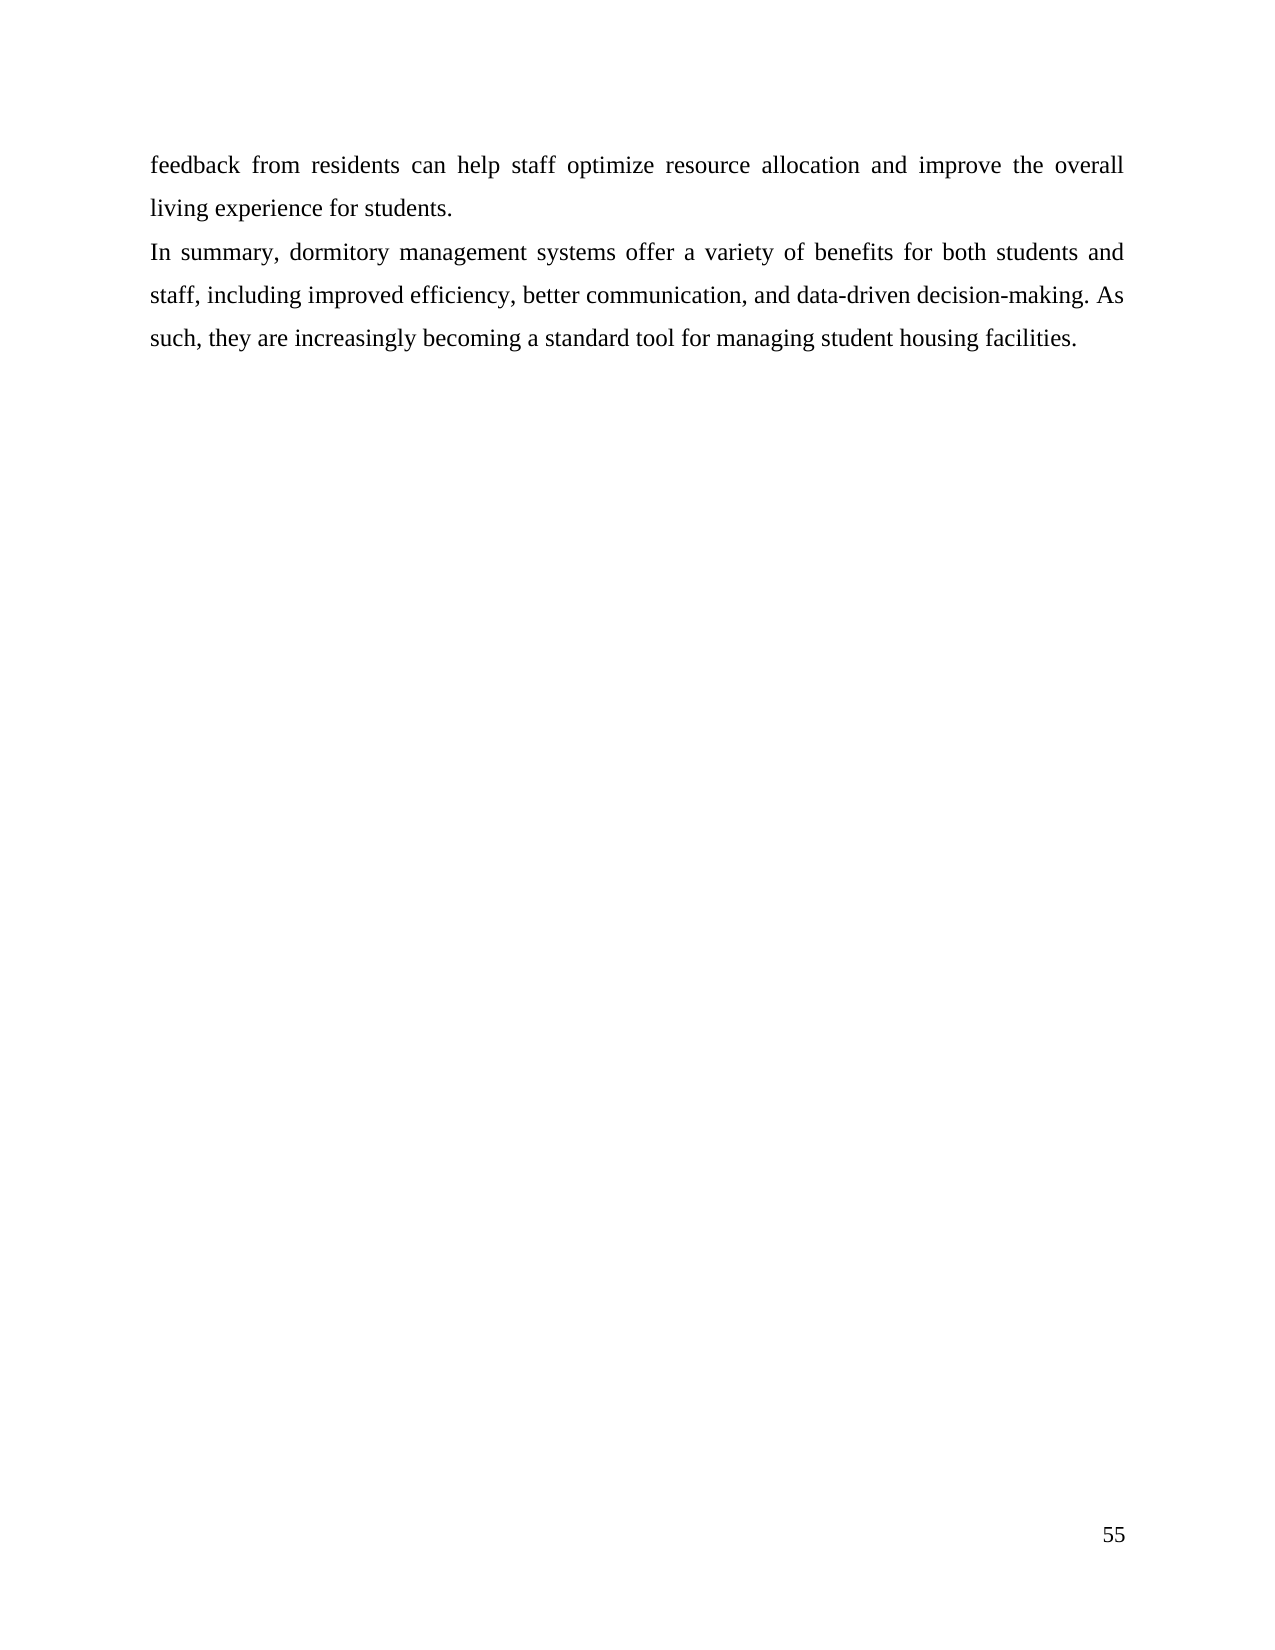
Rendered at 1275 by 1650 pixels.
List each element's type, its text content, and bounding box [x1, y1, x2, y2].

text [150, 150, 1125, 222]
text In summary, dormitory management systems offer a variety of benefits for both students and staff, including improved efficiency, better communication, and data-driven decision-making. As such, they are increasingly becoming a standard tool for managing student housing facilities. [150, 237, 1125, 352]
